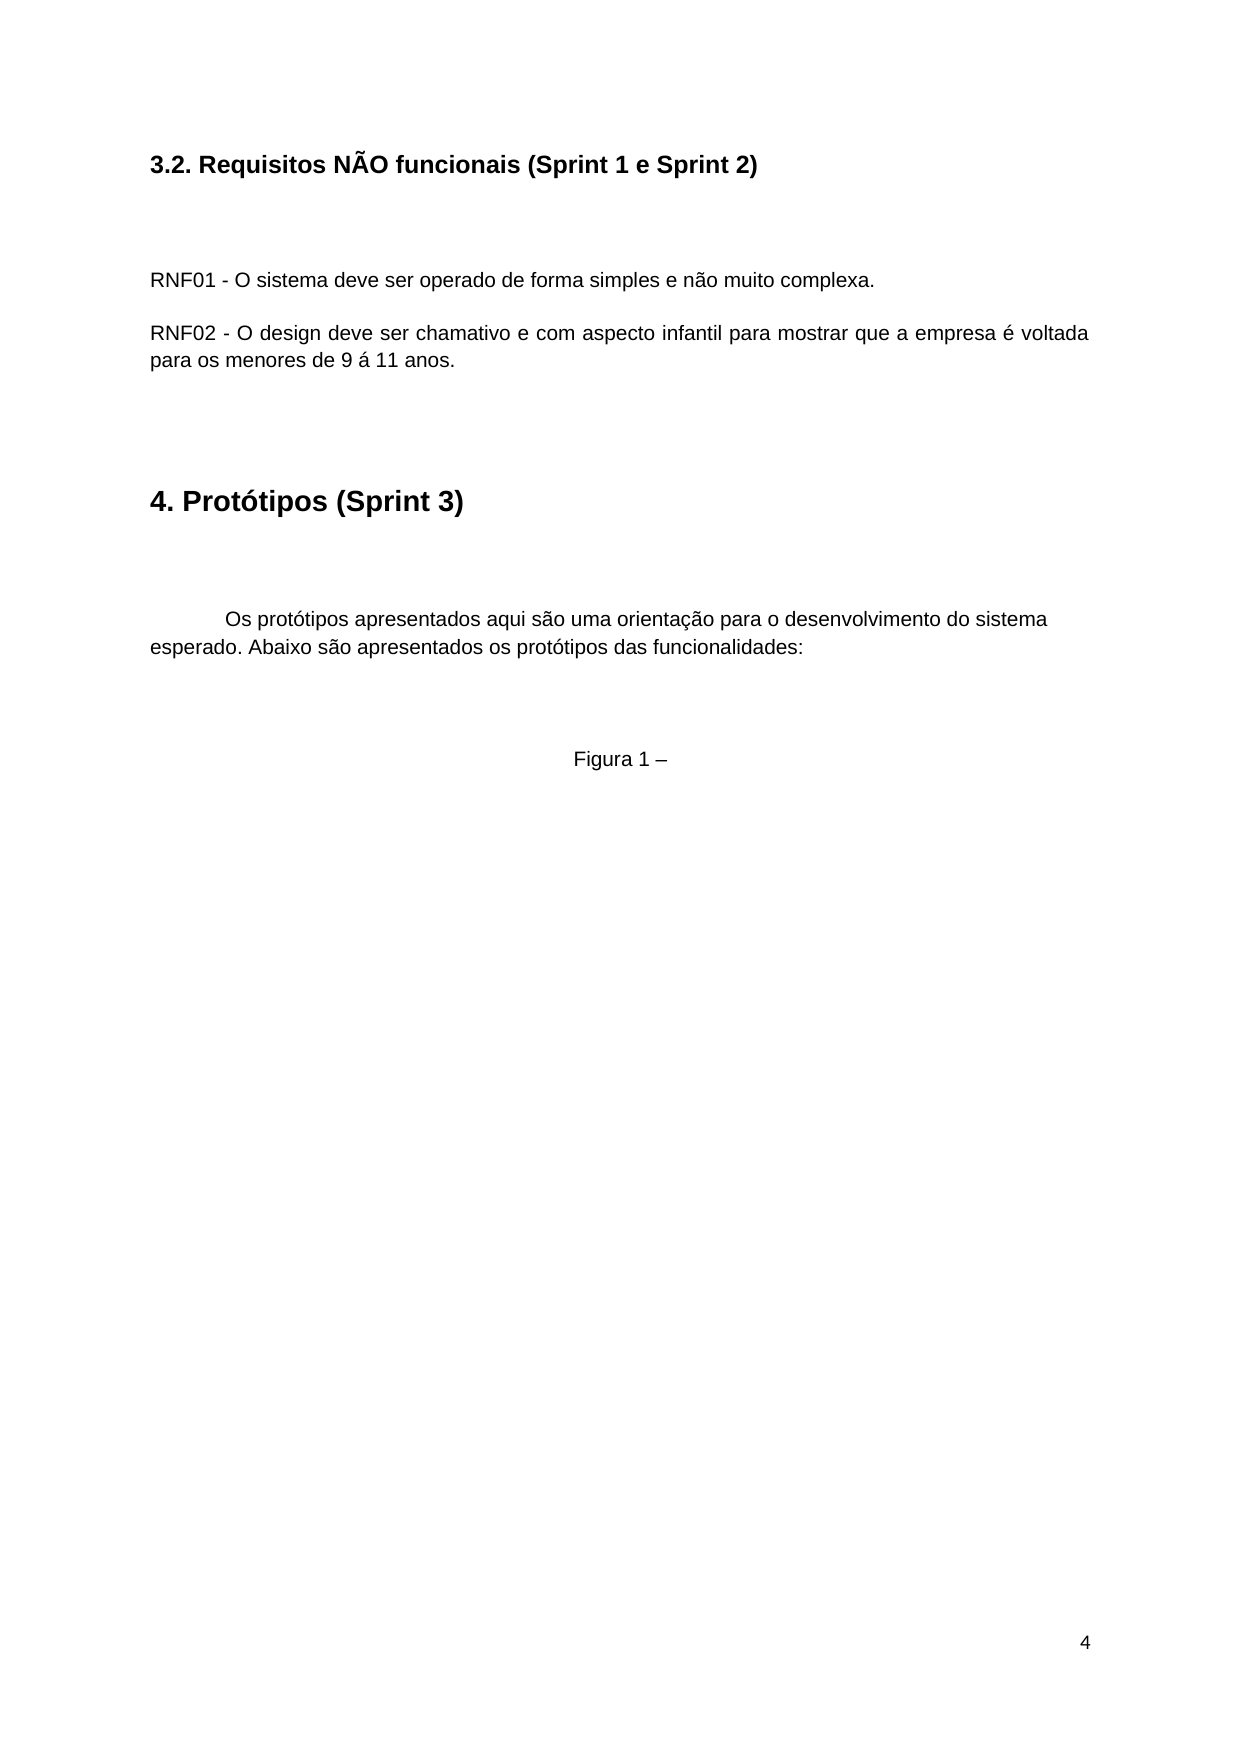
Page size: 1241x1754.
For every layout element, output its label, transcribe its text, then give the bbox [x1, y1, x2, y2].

text RNF01 - O sistema deve ser operado de forma simples e não muito complexa. [150, 268, 1090, 292]
text RNF02 - O design deve ser chamativo e com aspecto infantil para mostrar que a empresa é voltada para os menores de 9 á 11 anos. [150, 321, 1090, 372]
subtitle 4. Protótipos (Sprint 3) [150, 483, 1090, 517]
subtitle 3.2. Requisitos NÃO funcionais (Sprint 1 e Sprint 2) [150, 150, 1090, 179]
text Figura 1 – [150, 747, 1090, 771]
text Os protótipos apresentados aqui são uma orientação para o desenvolvimento do sistema esperado. Abaixo são apresentados os protótipos das funcionalidades: [150, 607, 1090, 658]
